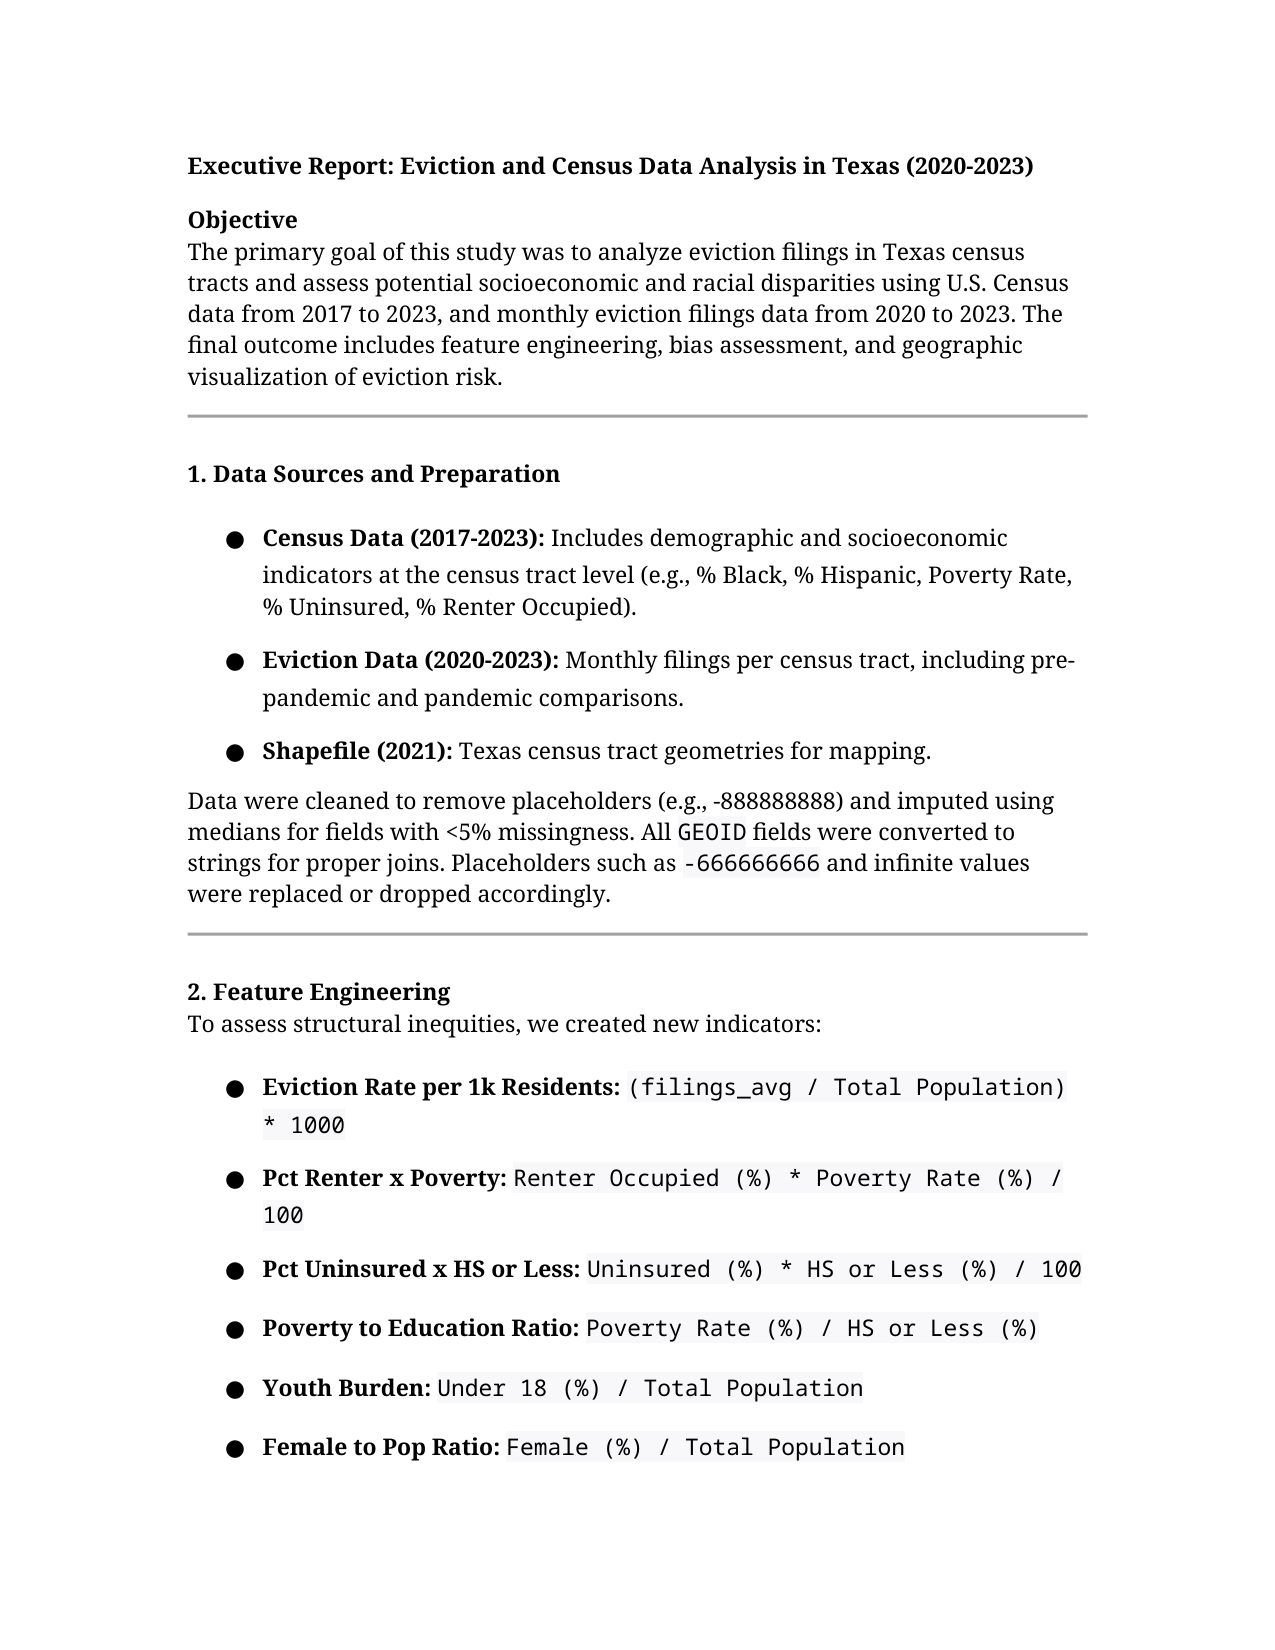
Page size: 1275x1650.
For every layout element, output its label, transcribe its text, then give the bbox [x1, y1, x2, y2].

list Female to Pop Ratio: Female (%) / Total Population [225, 1422, 1087, 1469]
list Pct Uninsured x HS or Less: Uninsured (%) * HS or Less (%) / 100 [225, 1243, 1087, 1290]
list Census Data (2017-2023): Includes demographic and socioeconomic indicators at the census tract level (e.g., % Black, % Hispanic, Poverty Rate, % Uninsured, % Renter Occupied). [225, 512, 1087, 622]
list Pct Renter x Poverty: Renter Occupied (%) * Poverty Rate (%) / 100 [225, 1152, 1087, 1231]
text 2. Feature Engineering To assess structural inequities, we created new indicators: [187, 976, 1087, 1039]
list Poverty to Education Ratio: Poverty Rate (%) / HS or Less (%) [225, 1303, 1087, 1350]
text Data were cleaned to remove placeholders (e.g., -888888888) and imputed using medians for fields with <5% missingness. All GEOID fields were converted to strings for proper joins. Placeholders such as -666666666 and infinite values were replaced or dropped accordingly. [187, 785, 1087, 910]
list Eviction Rate per 1k Residents: (filings_avg / Total Population) * 1000 [225, 1062, 1087, 1140]
list Youth Burden: Under 18 (%) / Total Population [225, 1362, 1087, 1409]
text Objective The primary goal of this study was to analyze eviction filings in Texas census tracts and assess potential socioeconomic and racial disparities using U.S. Census data from 2017 to 2023, and monthly eviction filings data from 2020 to 2023. The final outcome includes feature engineering, bias assessment, and geographic visualization of eviction risk. [187, 204, 1087, 392]
list Shapefile (2021): Texas census tract geometries for mapping. [225, 725, 1087, 772]
text Executive Report: Eviction and Census Data Analysis in Texas (2020-2023) [187, 150, 1087, 181]
list Eviction Data (2020-2023): Monthly filings per census tract, including pre-pandemic and pandemic comparisons. [225, 634, 1087, 713]
text 1. Data Sources and Preparation [187, 458, 1087, 489]
